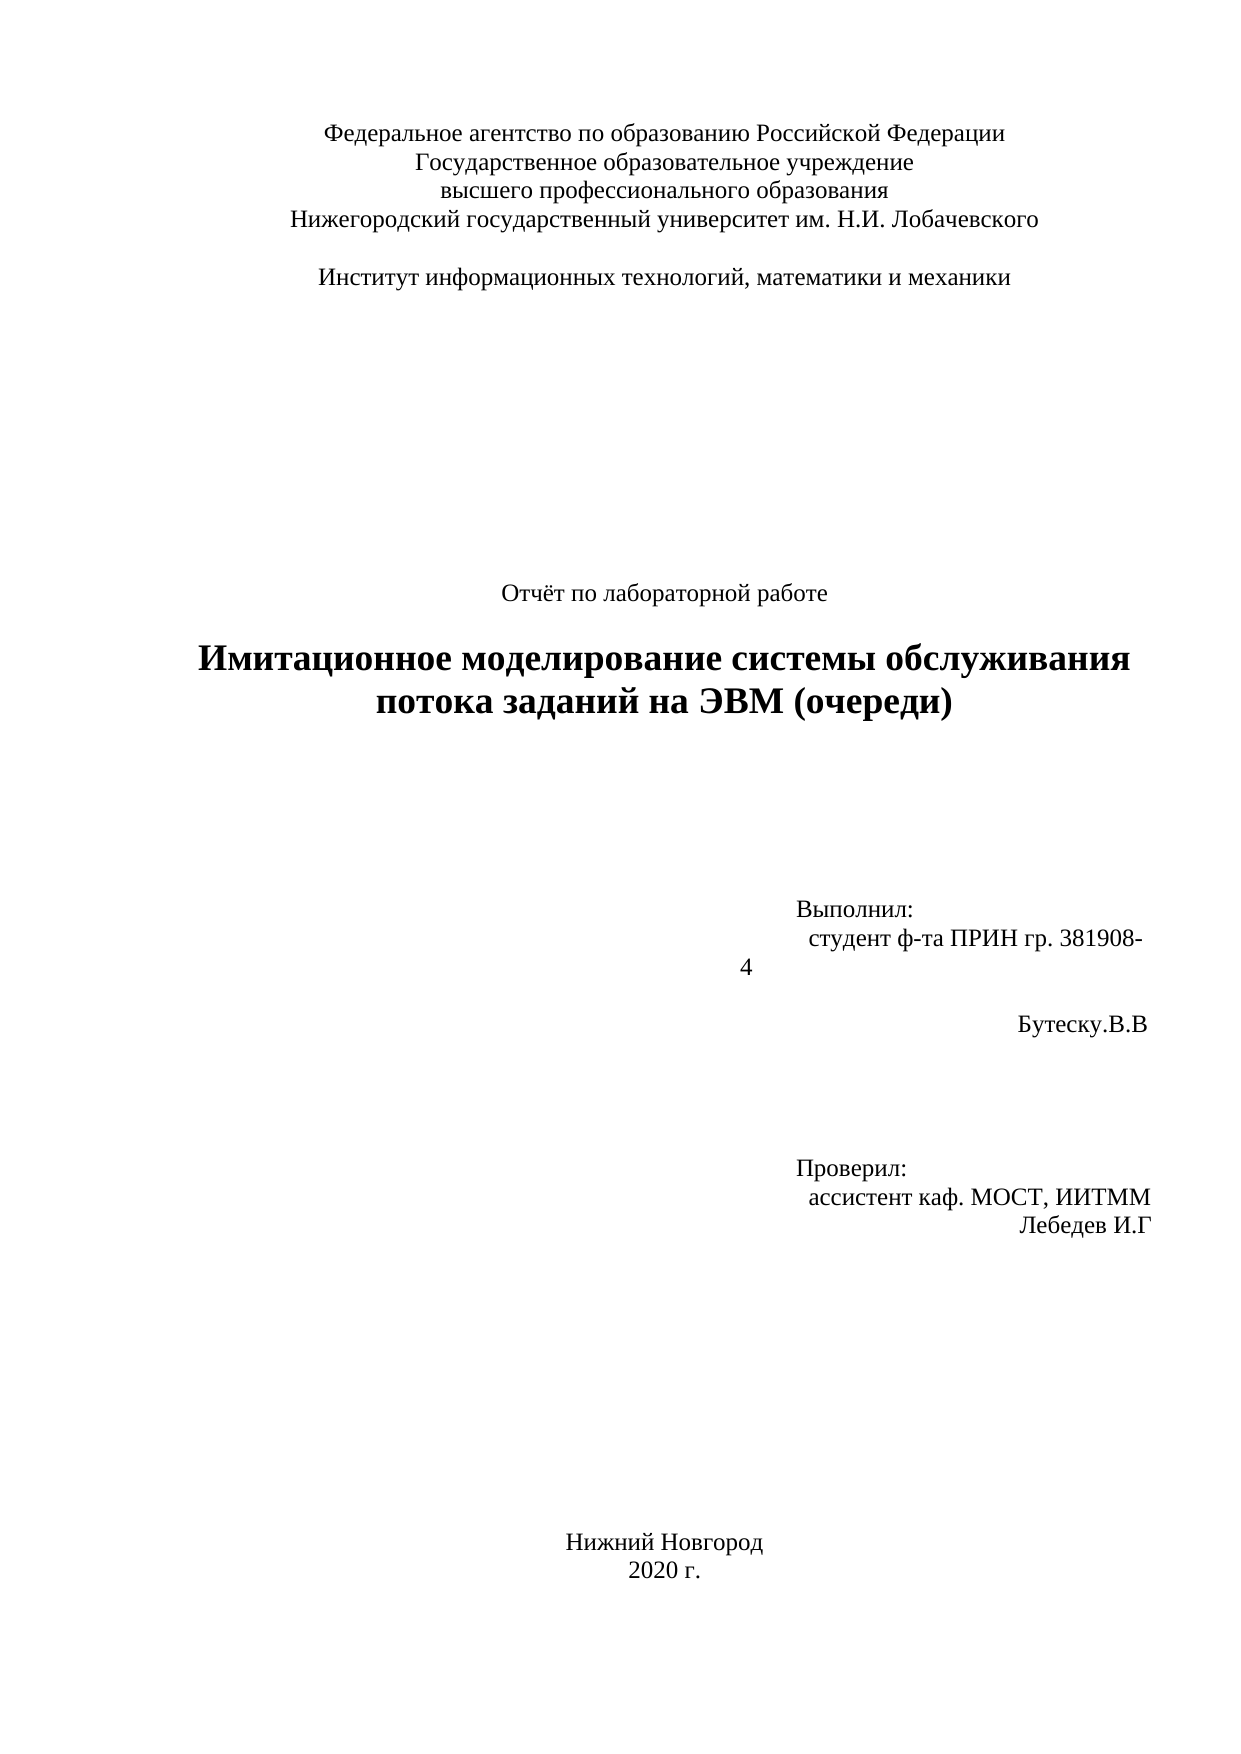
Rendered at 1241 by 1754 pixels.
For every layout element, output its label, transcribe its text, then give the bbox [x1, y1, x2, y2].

text ассистент каф. МОСТ, ИИТММ [740, 1182, 1152, 1211]
text Федеральное агентство по образованию Российской Федерации [177, 118, 1152, 147]
text Государственное образовательное учреждение [177, 147, 1152, 176]
text Проверил: [740, 1153, 1152, 1182]
text Нижегородский государственный университет им. Н.И. Лобачевского [177, 204, 1152, 233]
text Лебедев И.Г [177, 1211, 1152, 1239]
text Бутеску.В.В [961, 1009, 1152, 1038]
text Отчёт по лабораторной работе [177, 578, 1152, 607]
text Выполнил: [740, 894, 1152, 923]
text Институт информационных технологий, математики и механики [177, 262, 1152, 291]
text 2020 г. [177, 1556, 1152, 1584]
text студент ф-та ПРИН гр. 381908-4 [740, 923, 1152, 981]
text высшего профессионального образования [177, 176, 1152, 204]
text Имитационное моделирование системы обслуживания потока заданий на ЭВМ (очереди) [177, 636, 1152, 722]
text Нижний Новгород [177, 1527, 1152, 1556]
